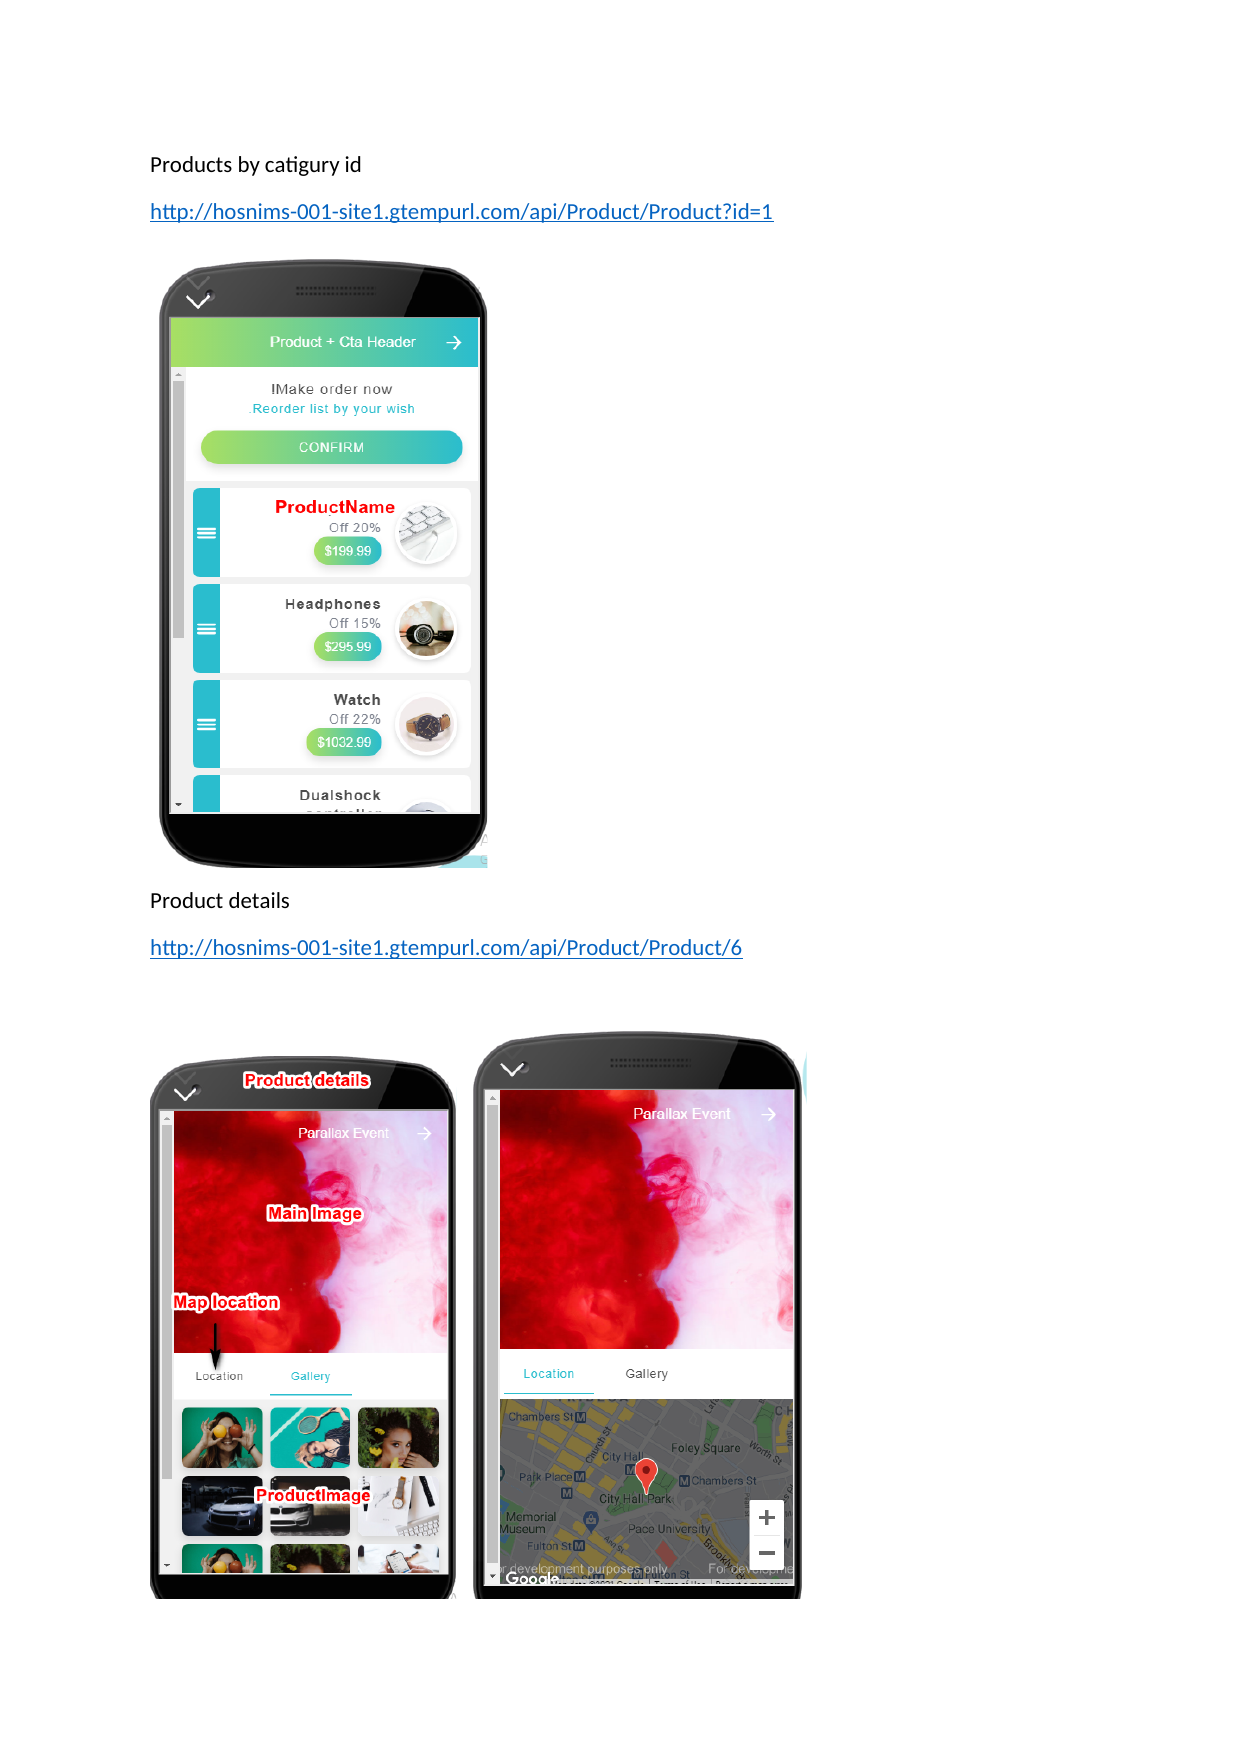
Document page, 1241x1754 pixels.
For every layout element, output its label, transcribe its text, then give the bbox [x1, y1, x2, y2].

picture [150, 243, 488, 868]
text Products by catigury id [150, 150, 1090, 178]
picture [471, 1027, 807, 1599]
text http://hosnims-001-site1.gtempurl.com/api/Product/Product/6 [150, 933, 1090, 961]
picture [150, 1056, 457, 1599]
text Product details [150, 887, 1090, 914]
text http://hosnims-001-site1.gtempurl.com/api/Product/Product?id=1 [150, 197, 1090, 225]
